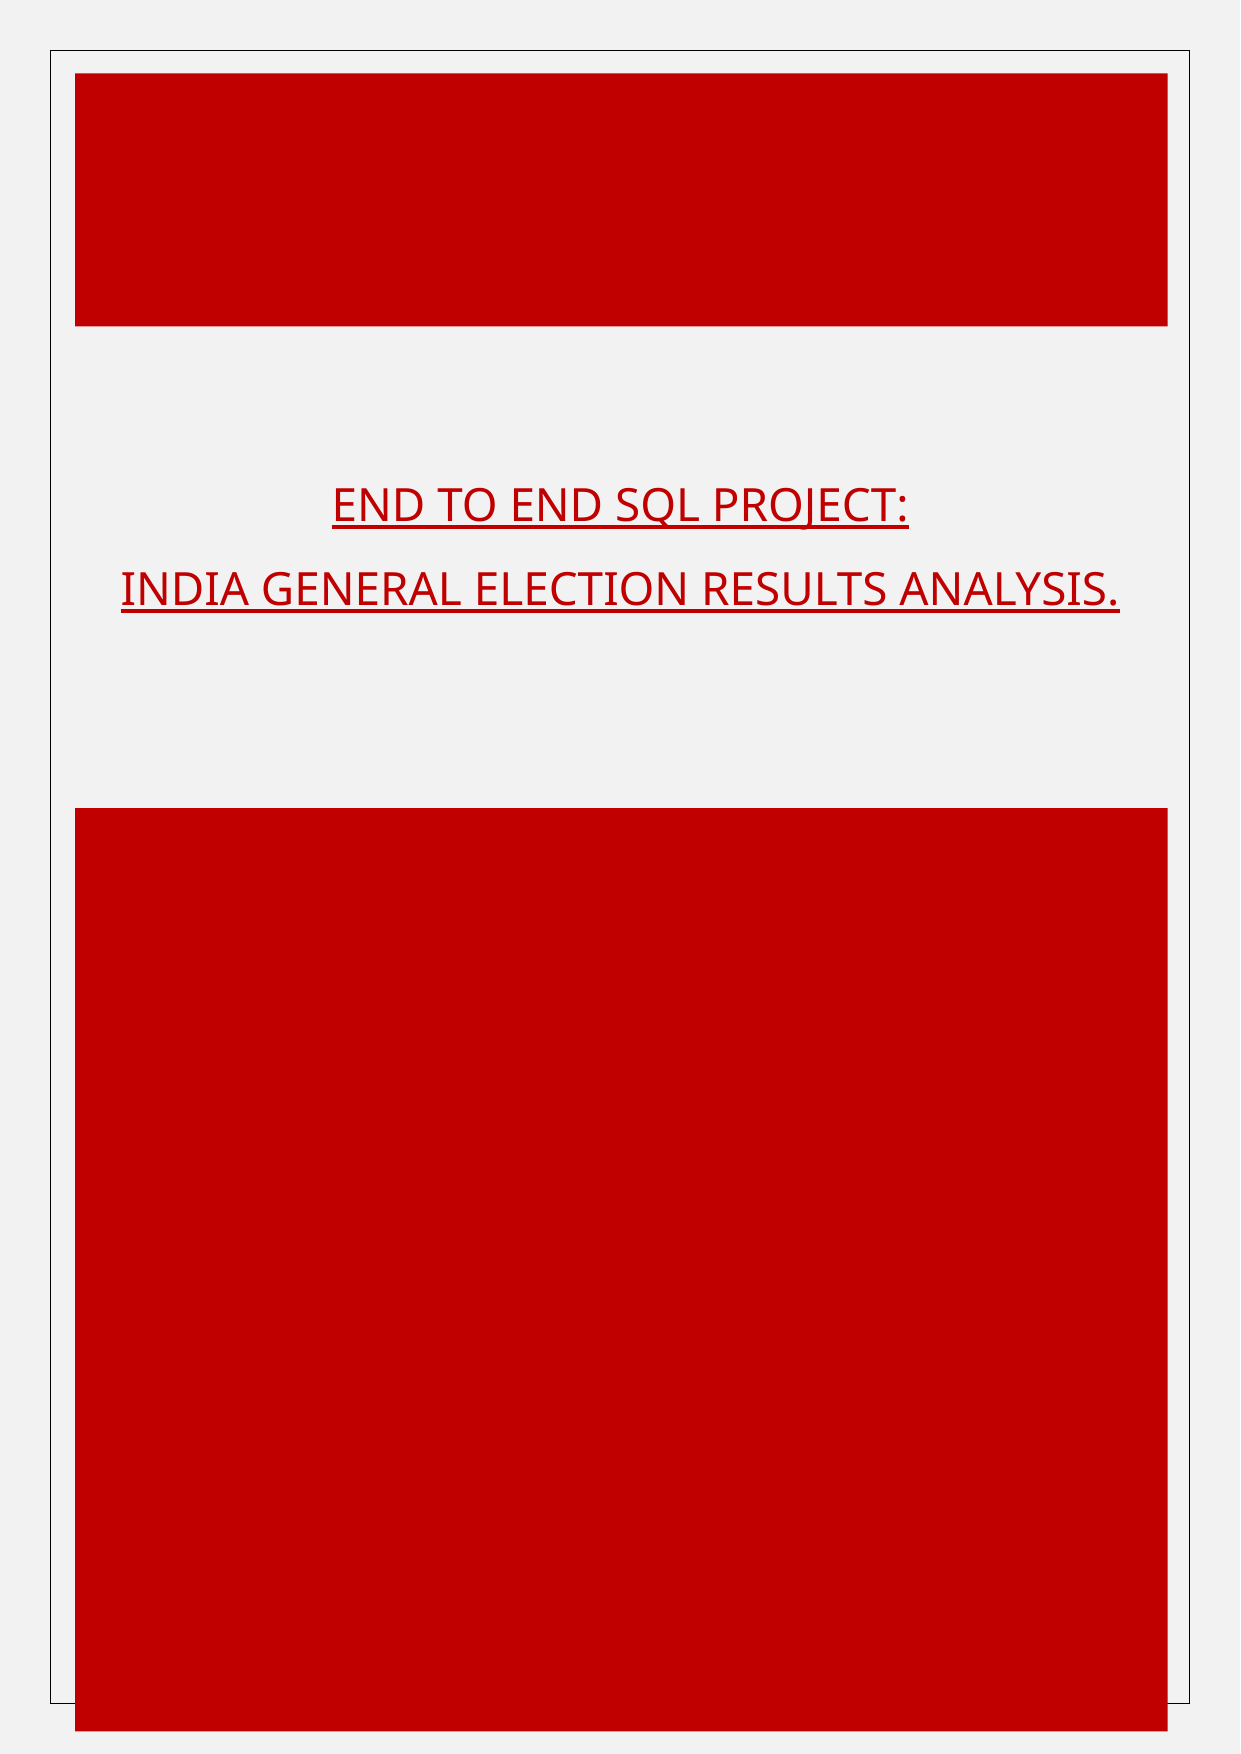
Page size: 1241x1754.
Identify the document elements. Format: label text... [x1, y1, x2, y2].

text INDIA GENERAL ELECTION RESULTS ANALYSIS. [75, 557, 1165, 619]
text END TO END SQL PROJECT: [75, 473, 1165, 535]
